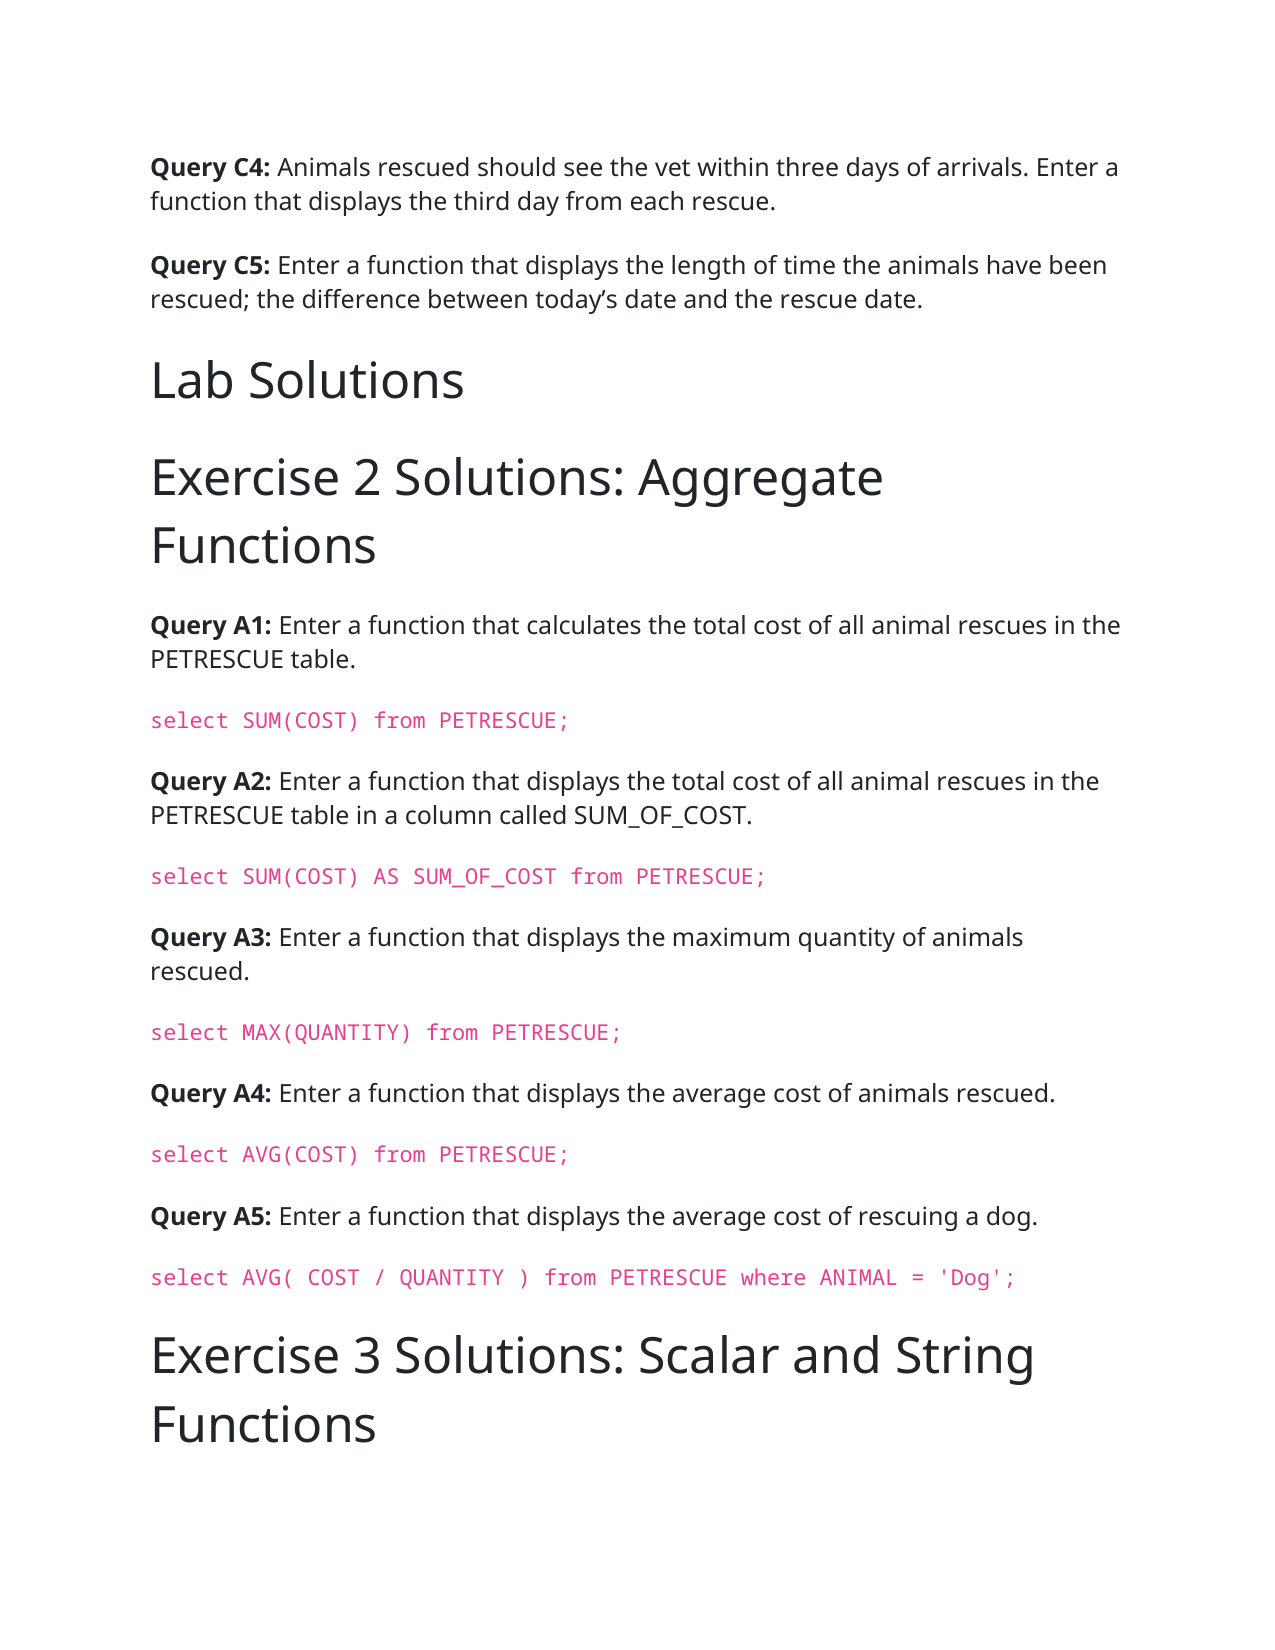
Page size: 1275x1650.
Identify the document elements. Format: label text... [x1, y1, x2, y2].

text Query C5: Enter a function that displays the length of time the animals have been rescued; the difference between today’s date and the rescue date. [150, 247, 1125, 315]
text Query A4: Enter a function that displays the average cost of animals rescued. [150, 1076, 1125, 1110]
text Query A3: Enter a function that displays the maximum quantity of animals rescued. [150, 920, 1125, 988]
text Exercise 3 Solutions: Scalar and String Functions [150, 1320, 1125, 1457]
text Lab Solutions [150, 344, 1125, 413]
text select SUM(COST) AS SUM_OF_COST from PETRESCUE; [150, 861, 1125, 891]
text select AVG(COST) from PETRESCUE; [150, 1139, 1125, 1169]
text select AVG( COST / QUANTITY ) from PETRESCUE where ANIMAL = 'Dog'; [150, 1261, 1125, 1291]
text select MAX(QUANTITY) from PETRESCUE; [150, 1017, 1125, 1047]
text Query A2: Enter a function that displays the total cost of all animal rescues in the PETRESCUE table in a column called SUM_OF_COST. [150, 763, 1125, 832]
text Exercise 2 Solutions: Aggregate Functions [150, 442, 1125, 578]
text Query C4: Animals rescued should see the vet within three days of arrivals. Enter a function that displays the third day from each rescue. [150, 150, 1125, 218]
text Query A5: Enter a function that displays the average cost of rescuing a dog. [150, 1198, 1125, 1232]
text Query A1: Enter a function that calculates the total cost of all animal rescues in the PETRESCUE table. [150, 607, 1125, 675]
text select SUM(COST) from PETRESCUE; [150, 704, 1125, 734]
